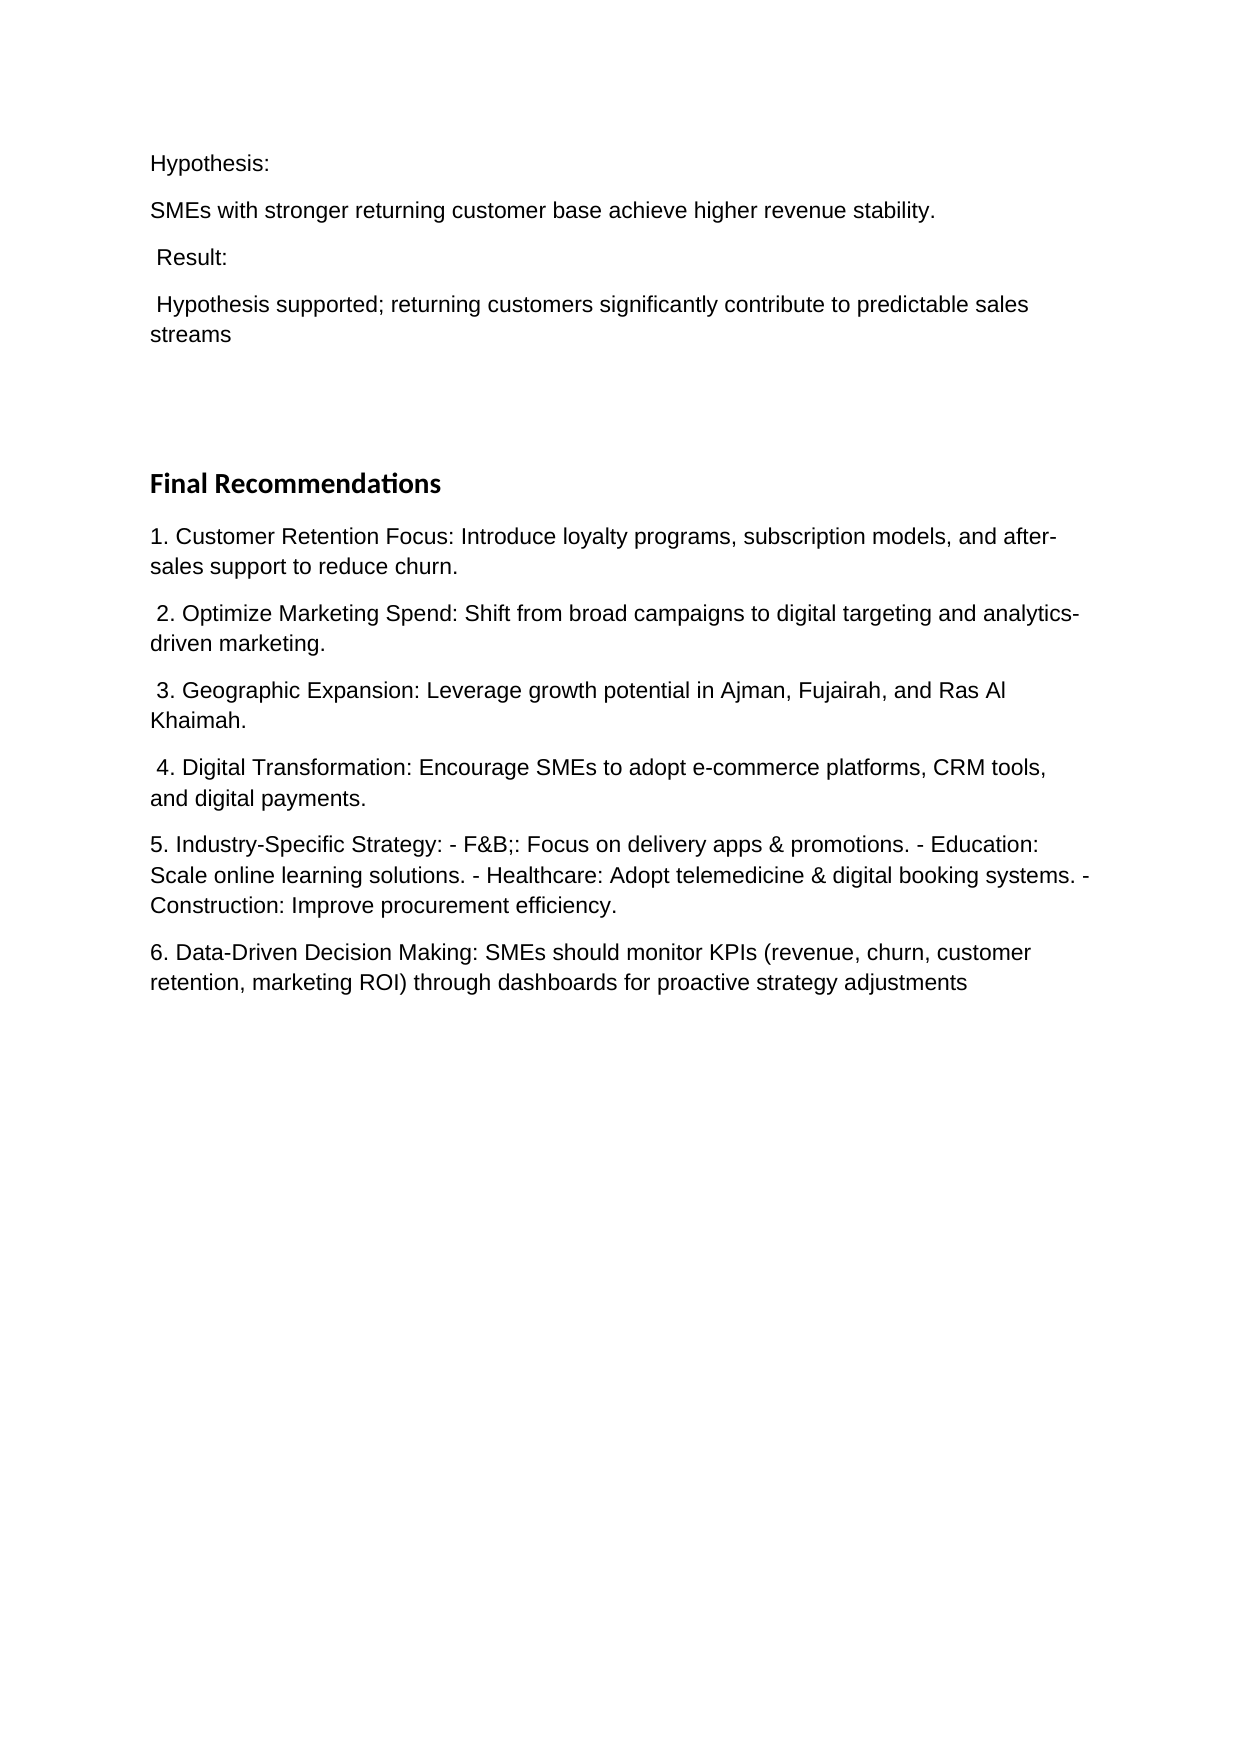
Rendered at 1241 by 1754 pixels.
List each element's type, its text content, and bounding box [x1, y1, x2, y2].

text Hypothesis: [150, 150, 1090, 176]
text Final Recommendations [150, 465, 1090, 501]
text 5. Industry-Specific Strategy: - F&B;: Focus on delivery apps & promotions. - Education: Scale online learning solutions. - Healthcare: Adopt telemedicine & digital booking systems. - Construction: Improve procurement efficiency. [150, 831, 1090, 918]
text 3. Geographic Expansion: Leverage growth potential in Ajman, Fujairah, and Ras Al Khaimah. [150, 677, 1090, 734]
text 1. Customer Retention Focus: Introduce loyalty programs, subscription models, and after-sales support to reduce churn. [150, 523, 1090, 579]
text 4. Digital Transformation: Encourage SMEs to adopt e-commerce platforms, CRM tools, and digital payments. [150, 754, 1090, 811]
text SMEs with stronger returning customer base achieve higher revenue stability. [150, 197, 1090, 223]
text Result: [150, 244, 1090, 270]
text 6. Data-Driven Decision Making: SMEs should monitor KPIs (revenue, churn, customer retention, marketing ROI) through dashboards for proactive strategy adjustments [150, 939, 1090, 995]
text 2. Optimize Marketing Spend: Shift from broad campaigns to digital targeting and analytics-driven marketing. [150, 600, 1090, 657]
text Hypothesis supported; returning customers significantly contribute to predictable sales streams [150, 291, 1090, 347]
